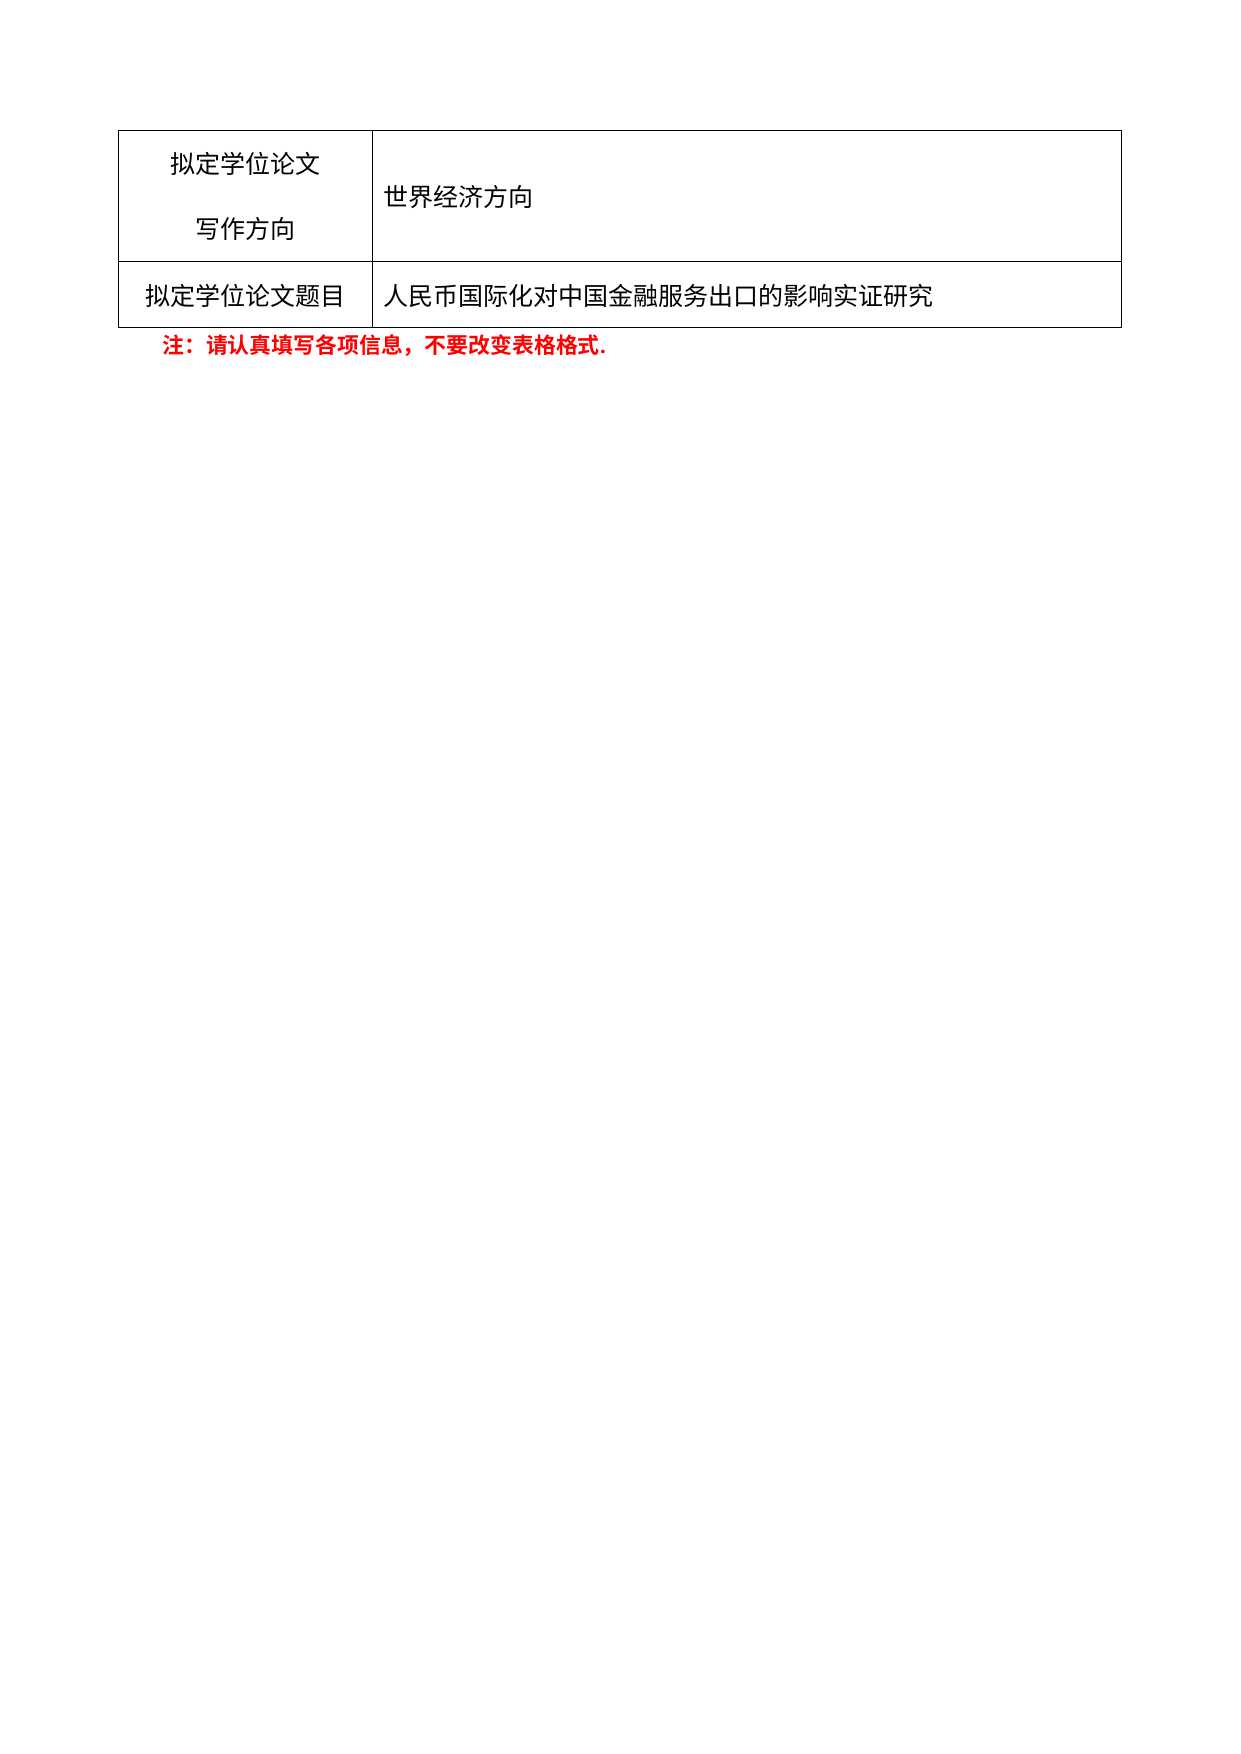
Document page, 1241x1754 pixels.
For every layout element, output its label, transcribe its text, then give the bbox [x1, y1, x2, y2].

table_cell 世界经济方向 [373, 131, 1121, 261]
table_cell 人民币国际化对中国金融服务出口的影响实证研究 [373, 262, 1121, 327]
table_cell 拟定学位论文题目 [119, 262, 372, 327]
table_cell 拟定学位论文 写作方向 [119, 131, 372, 261]
text 注：请认真填写各项信息，不要改变表格格式. [118, 328, 1122, 360]
